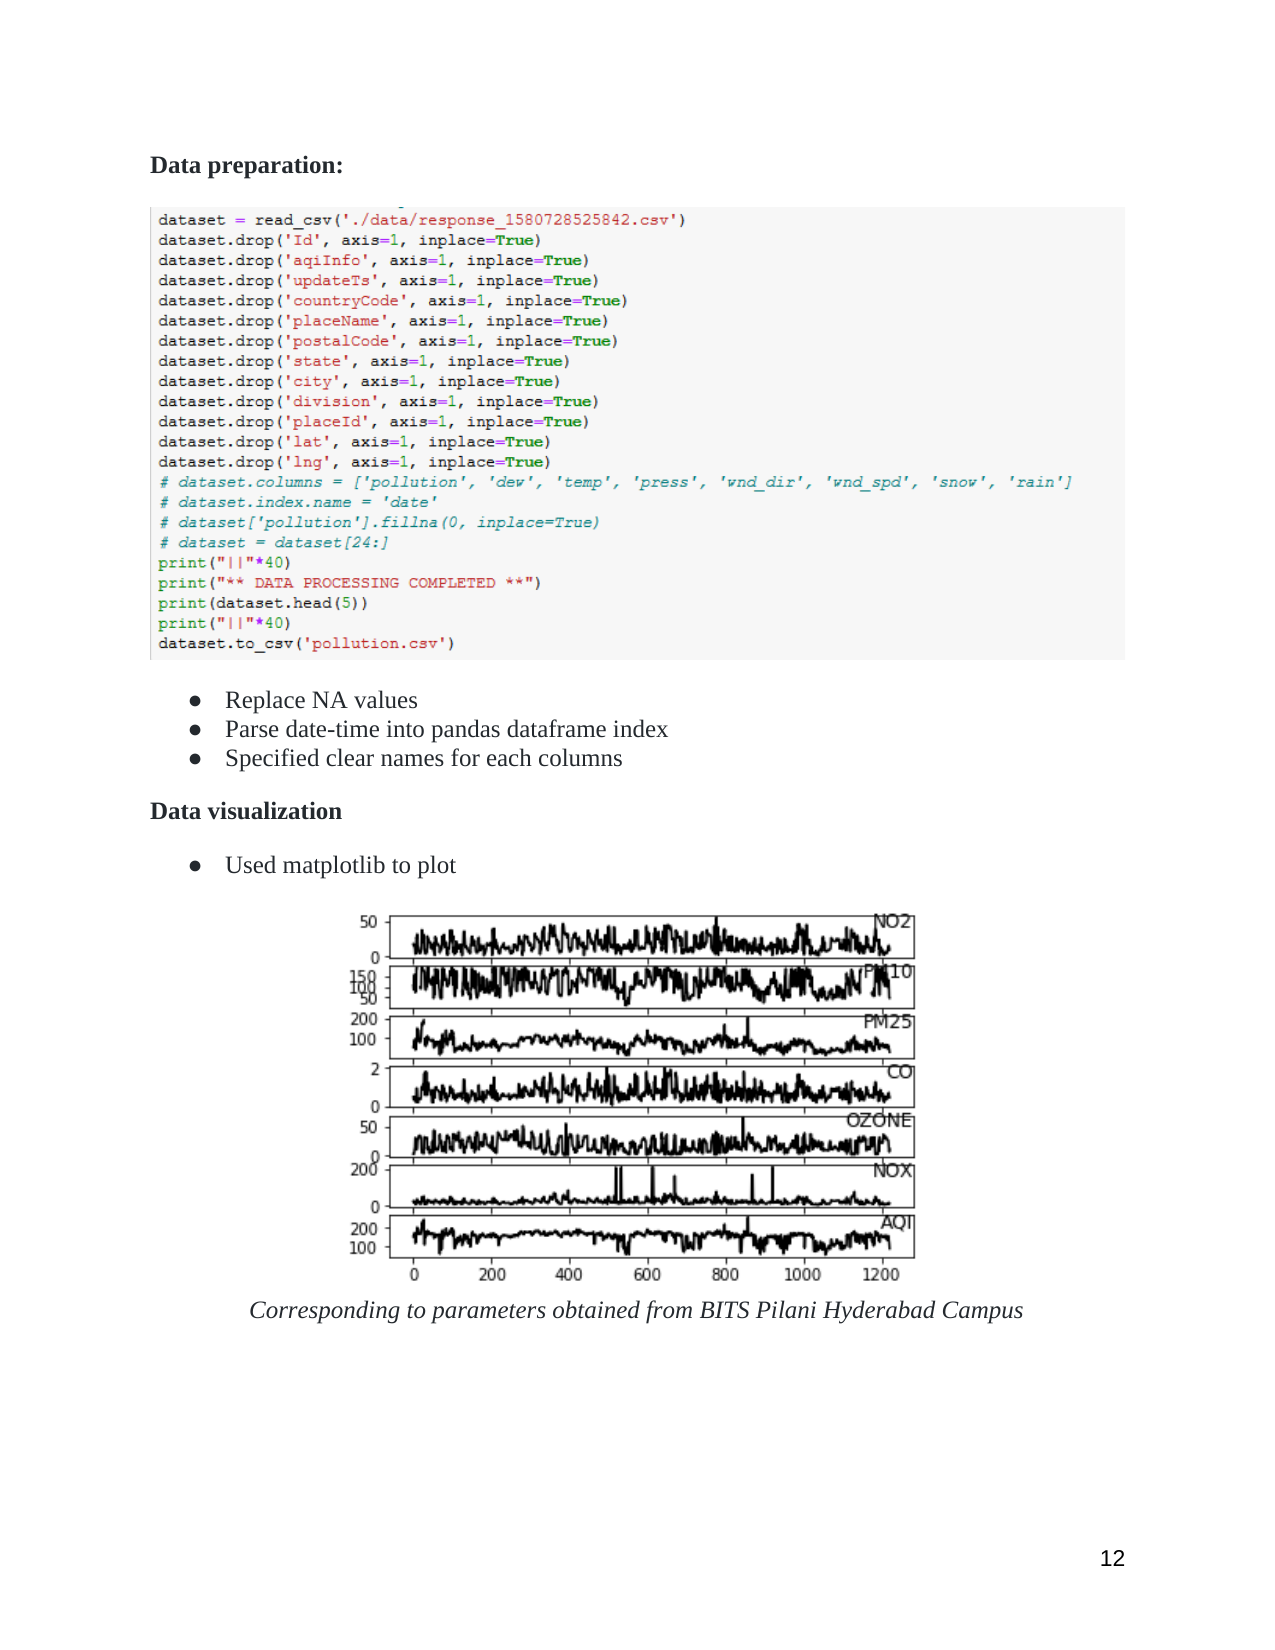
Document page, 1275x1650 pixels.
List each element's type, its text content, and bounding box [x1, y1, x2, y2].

picture [150, 207, 1125, 660]
text Data preparation: [150, 150, 1125, 207]
list Specified clear names for each columns [187, 743, 1125, 771]
picture [330, 904, 945, 1295]
list Used matplotlib to plot [187, 850, 1125, 879]
list Parse date-time into pandas dataframe index [187, 714, 1125, 743]
text Data visualization [150, 796, 1125, 825]
list Replace NA values [187, 685, 1125, 714]
